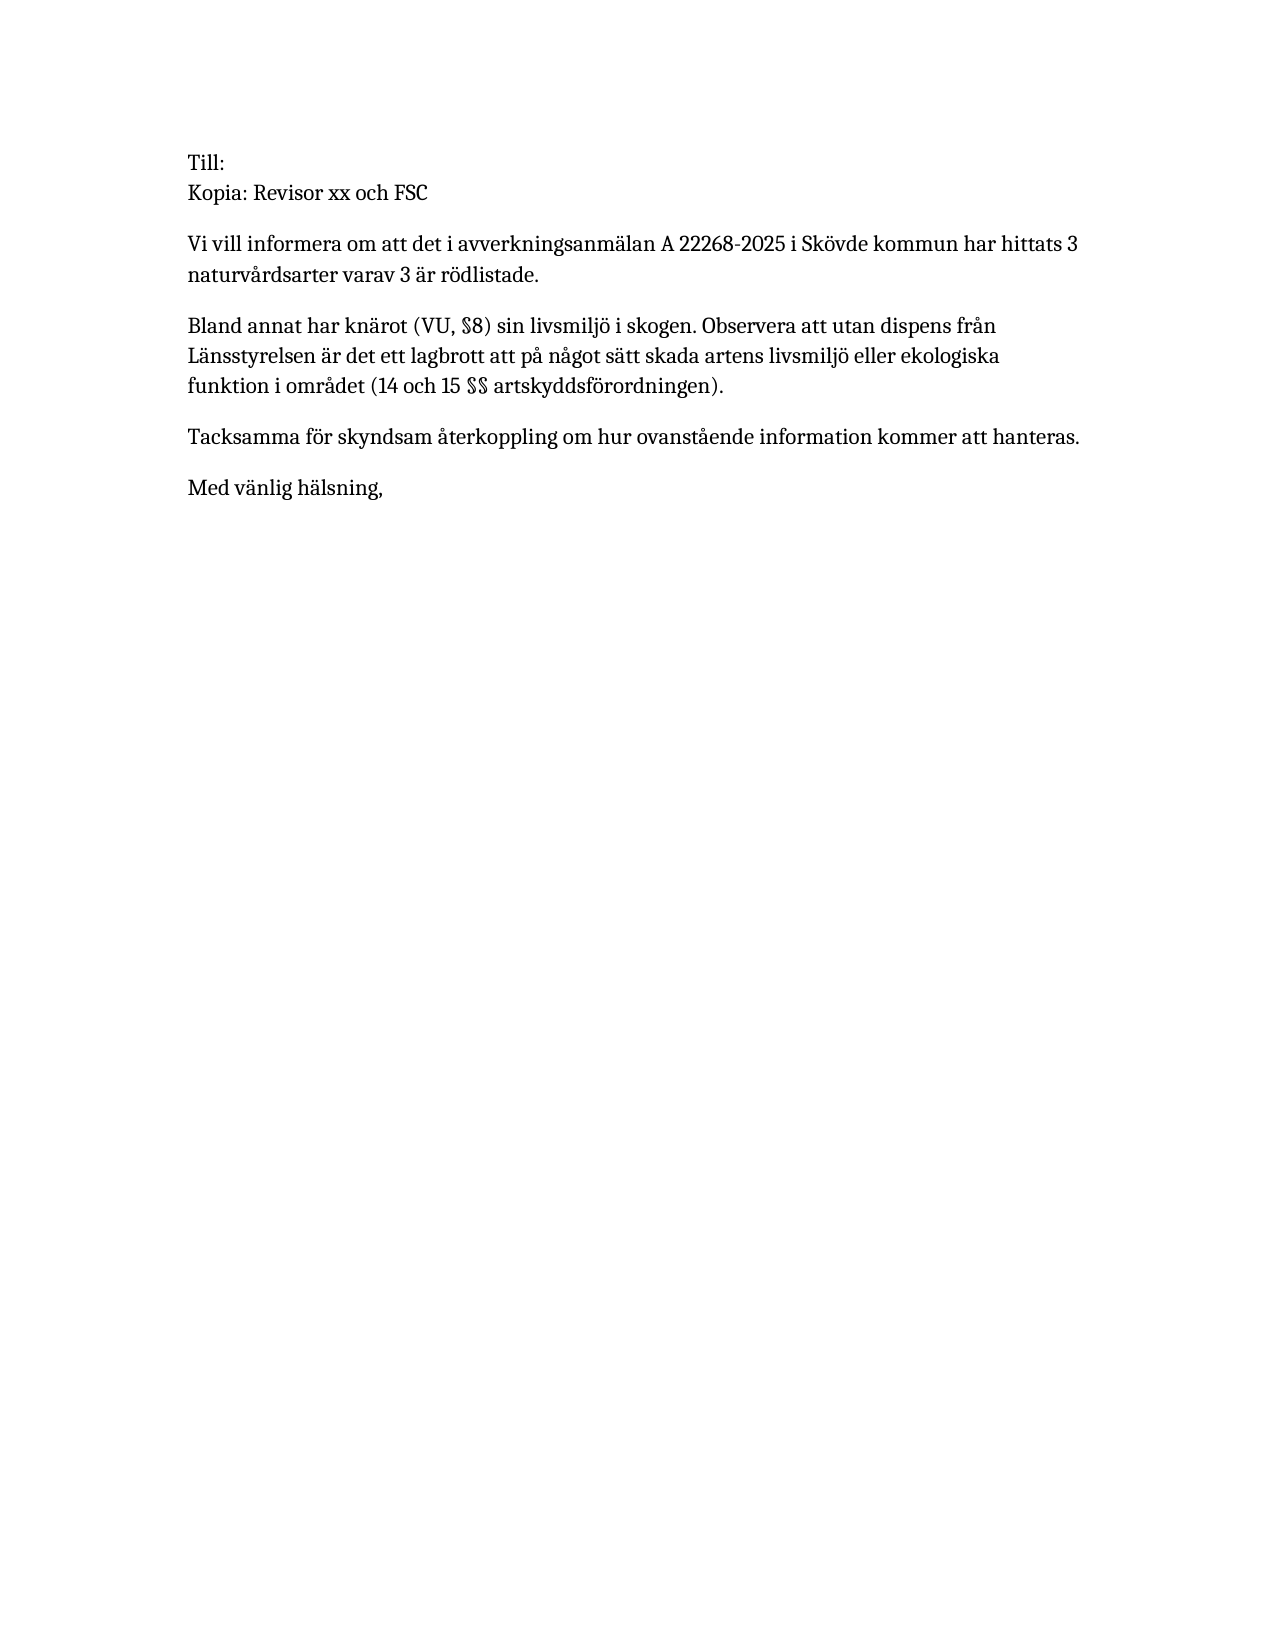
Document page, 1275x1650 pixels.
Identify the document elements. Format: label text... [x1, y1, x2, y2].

text Med vänlig hälsning, [187, 475, 1087, 532]
text Till: Kopia: Revisor xx och FSC [187, 150, 1087, 207]
text Bland annat har knärot (VU, §8) sin livsmiljö i skogen. Observera att utan dispens från Länsstyrelsen är det ett lagbrott att på något sätt skada artens livsmiljö eller ekologiska funktion i området (14 och 15 §§ artskyddsförordningen). [187, 312, 1087, 399]
text Vi vill informera om att det i avverkningsanmälan A 22268-2025 i Skövde kommun har hittats 3 naturvårdsarter varav 3 är rödlistade. [187, 231, 1087, 288]
text Tacksamma för skyndsam återkoppling om hur ovanstående information kommer att hanteras. [187, 424, 1087, 450]
